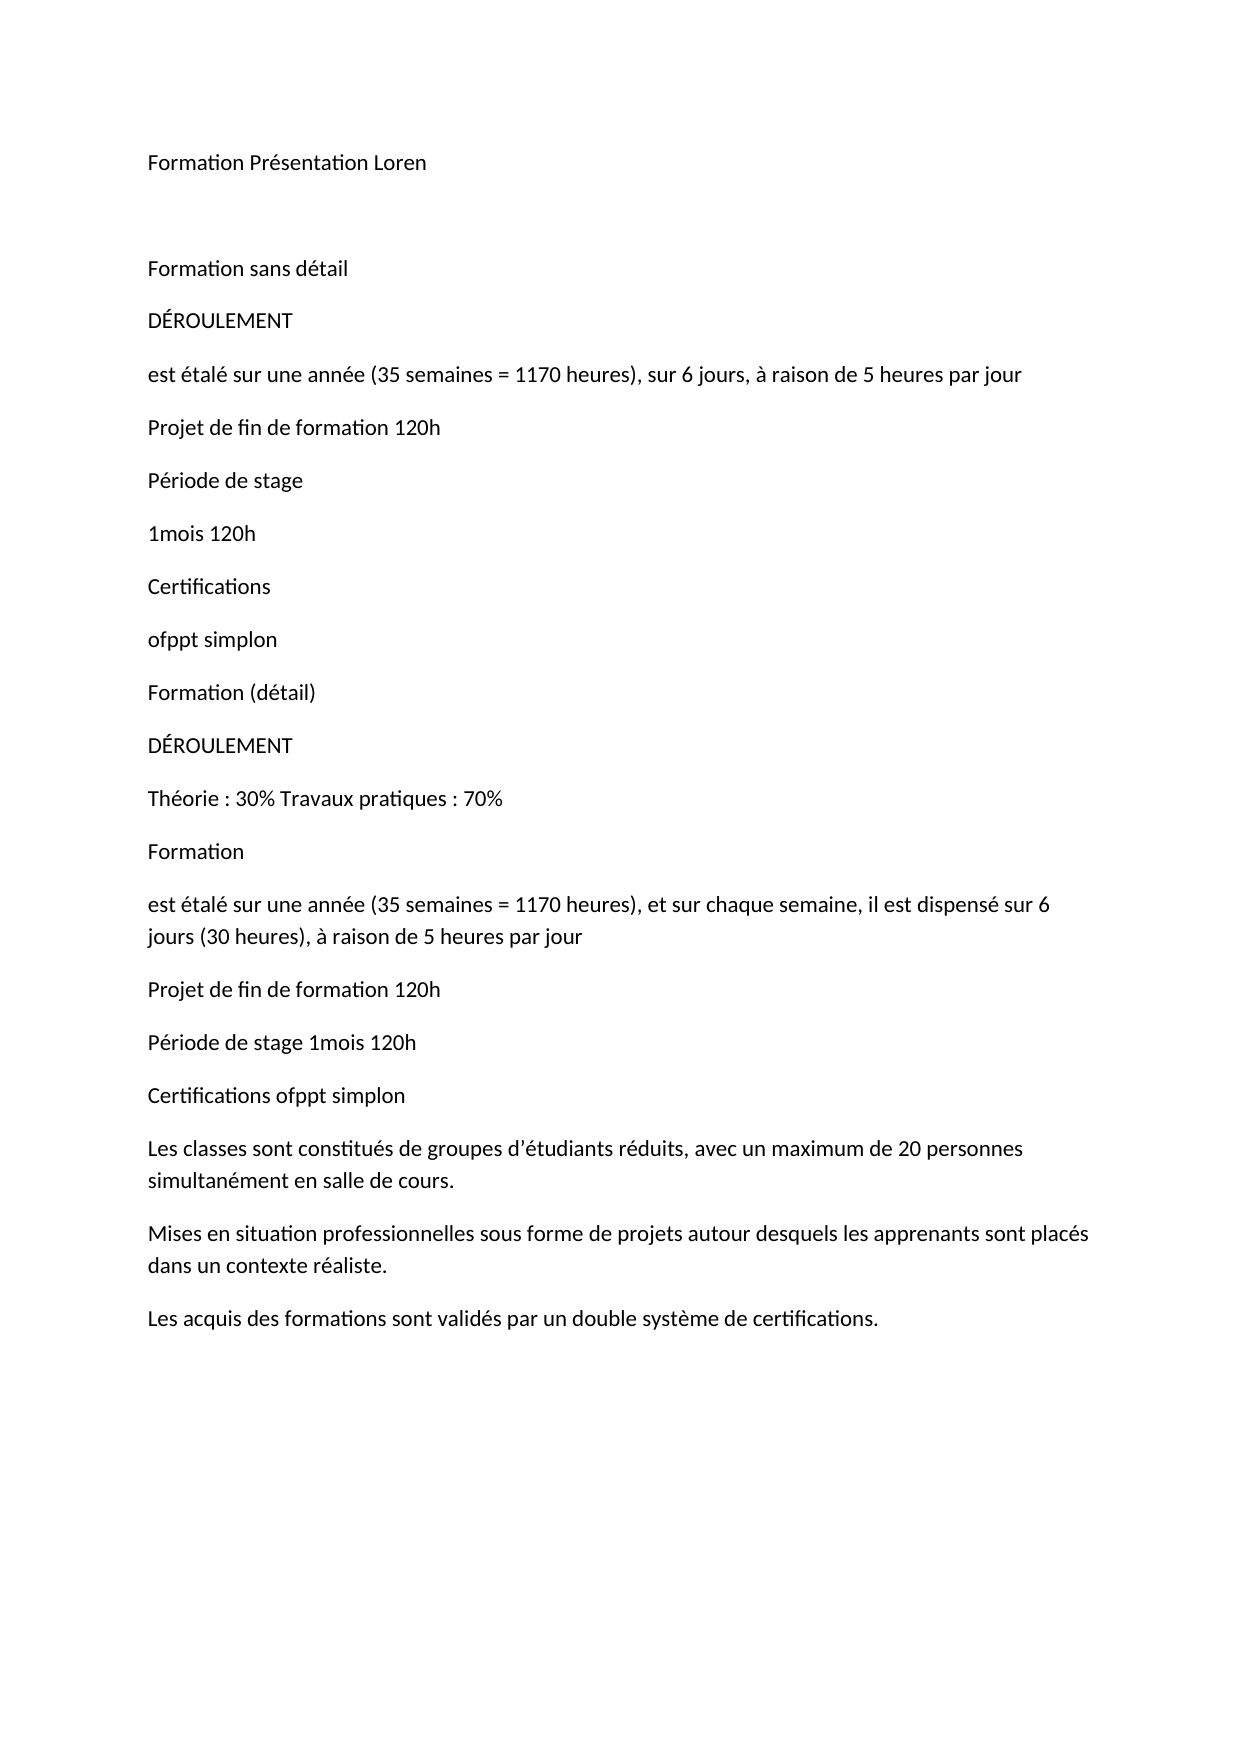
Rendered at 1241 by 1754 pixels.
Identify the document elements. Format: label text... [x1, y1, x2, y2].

text est étalé sur une année (35 semaines = 1170 heures), sur 6 jours, à raison de 5 heures par jour [148, 360, 1093, 388]
text Les classes sont constitués de groupes d’étudiants réduits, avec un maximum de 20 personnes simultanément en salle de cours. [148, 1134, 1093, 1194]
text Période de stage 1mois 120h [148, 1028, 1093, 1056]
text Période de stage [148, 466, 1093, 494]
text DÉROULEMENT [148, 731, 1093, 759]
text Projet de fin de formation 120h [148, 975, 1093, 1003]
text Formation sans détail [148, 254, 1093, 282]
text Formation [148, 837, 1093, 865]
text 1mois 120h [148, 519, 1093, 547]
text Formation Présentation Loren [148, 148, 1093, 176]
text Certifications ofppt simplon [148, 1081, 1093, 1109]
text ofppt simplon [148, 625, 1093, 653]
text Théorie : 30% Travaux pratiques : 70% [148, 784, 1093, 812]
text est étalé sur une année (35 semaines = 1170 heures), et sur chaque semaine, il est dispensé sur 6 jours (30 heures), à raison de 5 heures par jour [148, 890, 1093, 950]
text Certifications [148, 572, 1093, 600]
text DÉROULEMENT [148, 307, 1093, 335]
text Mises en situation professionnelles sous forme de projets autour desquels les apprenants sont placés dans un contexte réaliste. [148, 1219, 1093, 1279]
text Projet de fin de formation 120h [148, 413, 1093, 441]
text Les acquis des formations sont validés par un double système de certifications. [148, 1304, 1093, 1333]
text Formation (détail) [148, 678, 1093, 706]
